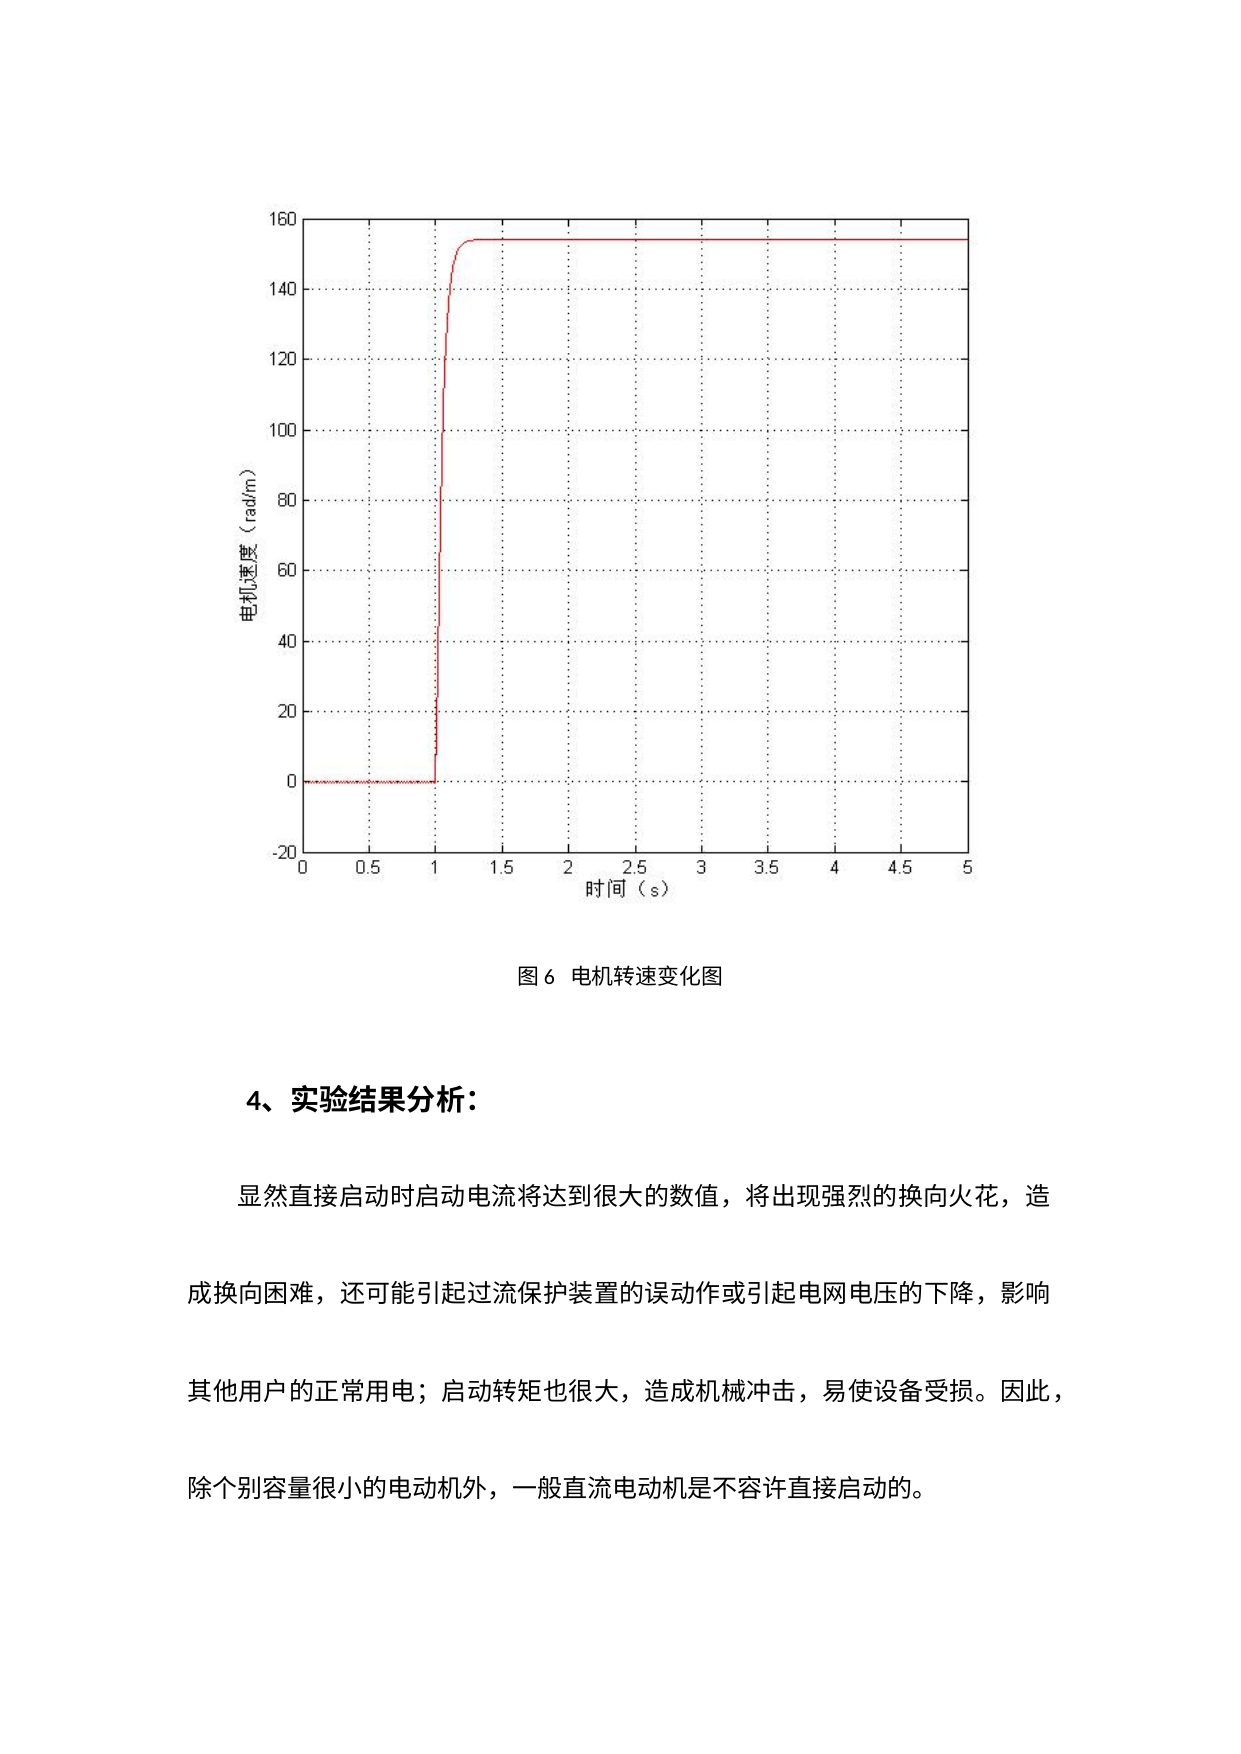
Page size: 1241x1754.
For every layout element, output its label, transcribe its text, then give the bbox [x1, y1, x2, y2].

text 图6 电机转速变化图 [187, 958, 1053, 991]
picture [191, 162, 1049, 937]
text 显然直接启动时启动电流将达到很大的数值，将出现强烈的换向火花，造成换向困难，还可能引起过流保护装置的误动作或引起电网电压的下降，影响其他用户的正常用电；启动转矩也很大，造成机械冲击，易使设备受损。因此，除个别容量很小的电动机外，一般直流电动机是不容许直接启动的。 [187, 1162, 1053, 1519]
subtitle 4、实验结果分析： [187, 1065, 1053, 1130]
